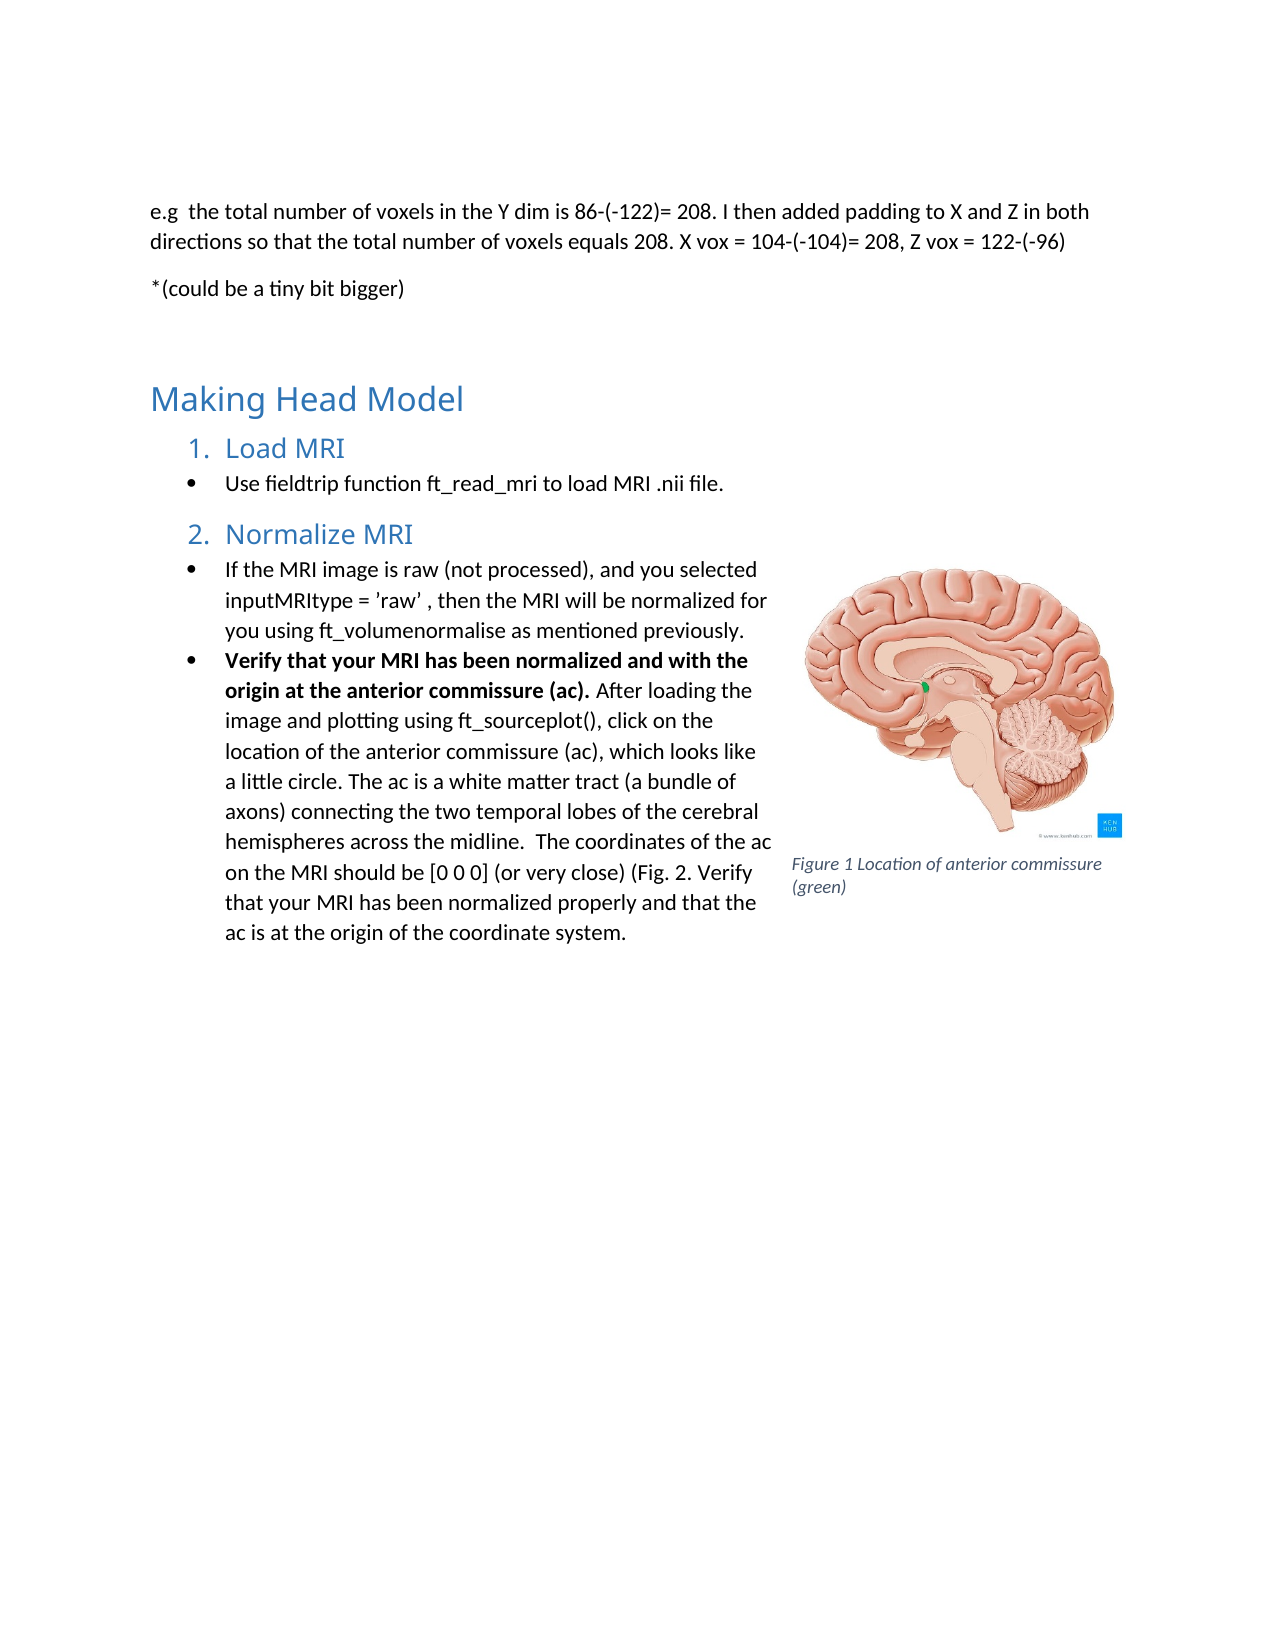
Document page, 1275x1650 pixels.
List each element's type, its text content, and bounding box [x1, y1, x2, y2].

list If the MRI image is raw (not processed), and you selected inputMRItype = ’raw’ , then the MRI will be normalized for you using ft_volumenormalise as mentioned previously. [187, 556, 791, 644]
subtitle Normalize MRI [187, 516, 1125, 553]
list Verify that your MRI has been normalized and with the origin at the anterior commissure (ac). After loading the image and plotting using ft_sourceplot(), click on the location of the anterior commissure (ac), which looks like a little circle. The ac is a white matter tract (a bundle of axons) connecting the two temporal lobes of the cerebral hemispheres across the midline. The coordinates of the ac on the MRI should be [0 0 0] (or very close) (Fig. 2. Verify that your MRI has been normalized properly and that the ac is at the origin of the coordinate system. [187, 646, 1125, 946]
text *(could be a tiny bit bigger) [150, 274, 1125, 302]
subtitle Making Head Model [150, 376, 1125, 421]
text e.g the total number of voxels in the Y dim is 86-(-122)= 208. I then added padding to X and Z in both directions so that the total number of voxels equals 208. X vox = 104-(-104)= 208, Z vox = 122-(-96) [150, 197, 1125, 255]
subtitle Load MRI [187, 429, 1125, 466]
picture [791, 552, 1126, 842]
list Use fieldtrip function ft_read_mri to load MRI .nii file. [187, 469, 1125, 497]
